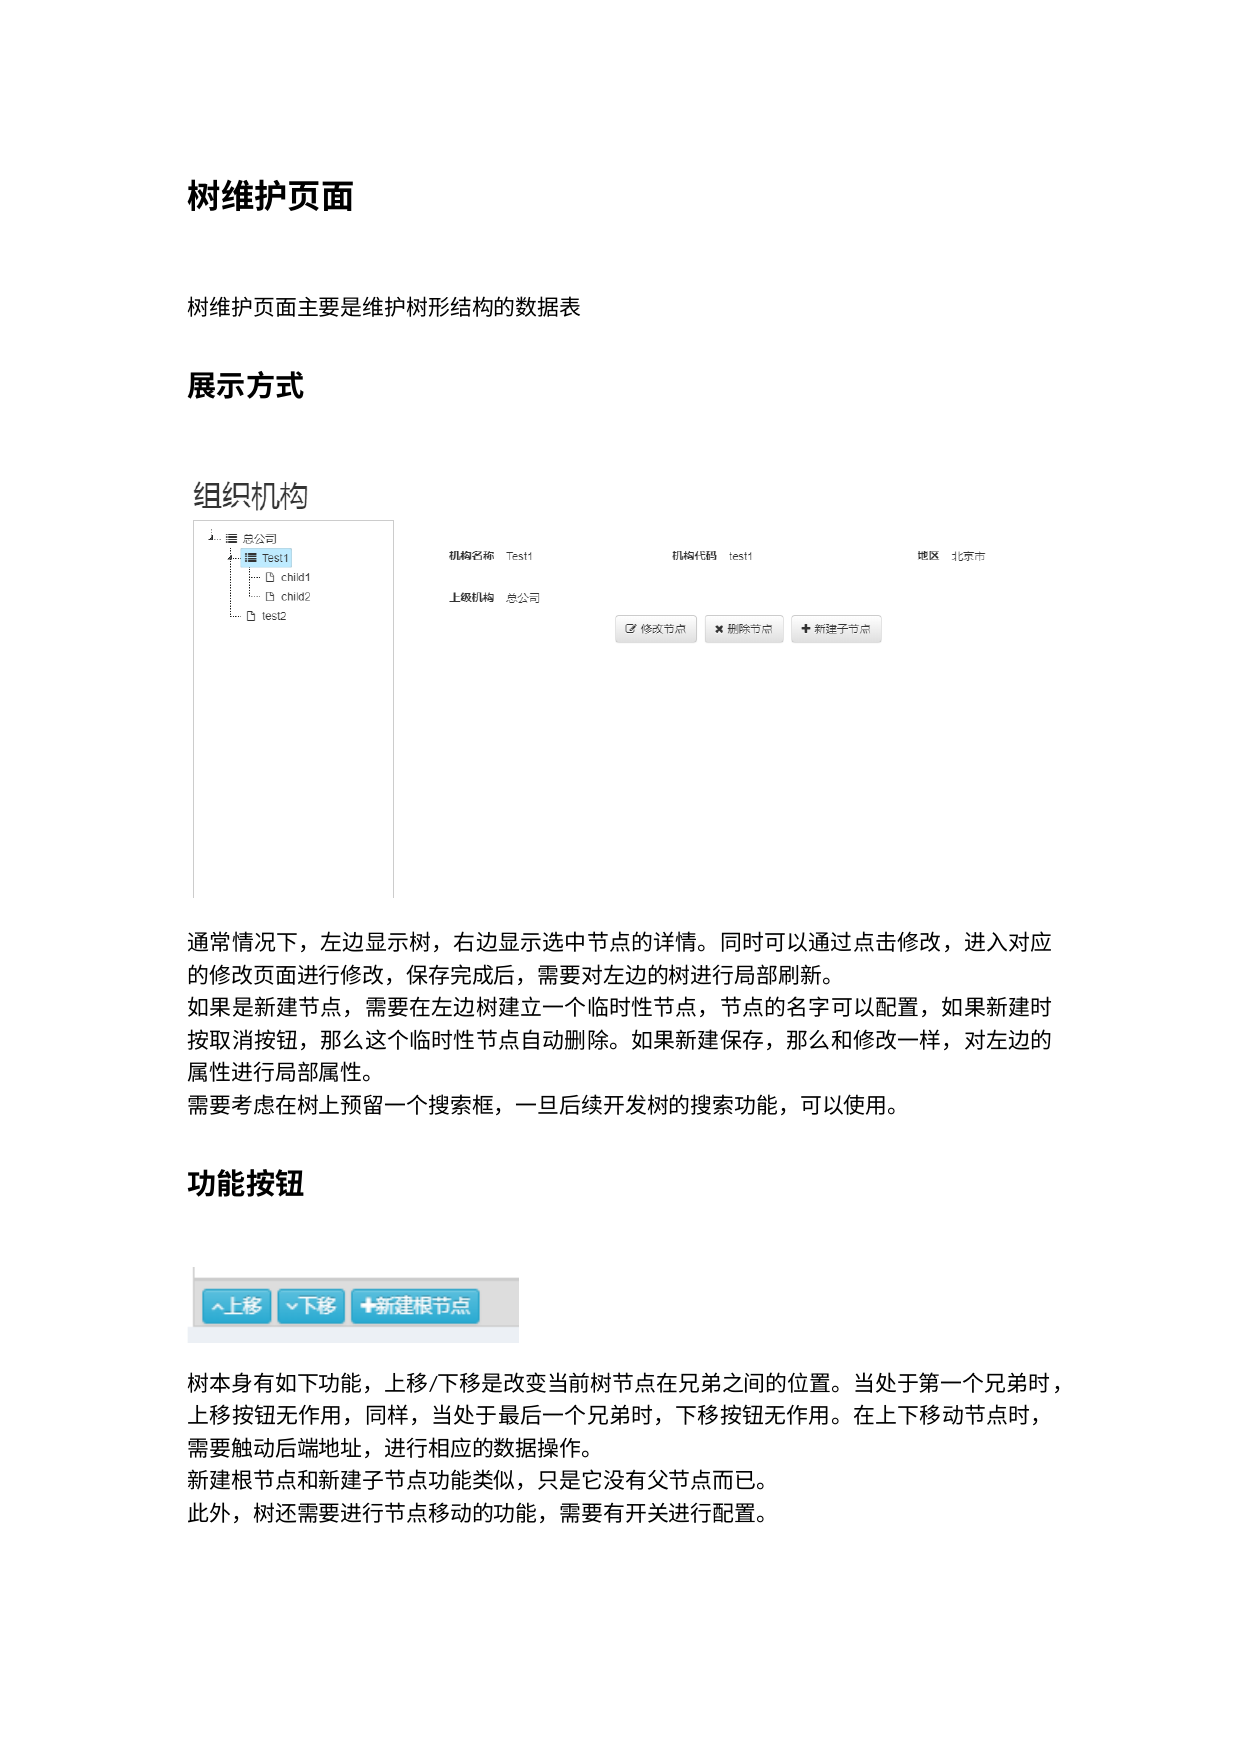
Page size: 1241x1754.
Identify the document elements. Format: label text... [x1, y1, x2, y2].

text 如果是新建节点，需要在左边树建立一个临时性节点，节点的名字可以配置，如果新建时，按取消按钮，那么这个临时性节点自动删除。如果新建保存，那么和修改一样，对左边的属性进行局部属性。 [187, 990, 1053, 1087]
text 新建根节点和新建子节点功能类似，只是它没有父节点而已。 [187, 1463, 1053, 1495]
text 需要考虑在树上预留一个搜索框，一旦后续开发树的搜索功能，可以使用。 [187, 1087, 1053, 1120]
picture [187, 1267, 519, 1343]
text 此外，树还需要进行节点移动的功能，需要有开关进行配置。 [187, 1495, 1053, 1528]
subtitle 展示方式 [187, 351, 1053, 416]
text 通常情况下，左边显示树，右边显示选中节点的详情。同时可以通过点击修改，进入对应的修改页面进行修改，保存完成后，需要对左边的树进行局部刷新。 [187, 925, 1053, 990]
subtitle 树维护页面 [187, 162, 1053, 227]
text 树本身有如下功能，上移/下移是改变当前树节点在兄弟之间的位置。当处于第一个兄弟时，上移按钮无作用，同样，当处于最后一个兄弟时，下移按钮无作用。在上下移动节点时，需要触动后端地址，进行相应的数据操作。 [187, 1365, 1053, 1463]
picture [187, 469, 1053, 898]
subtitle 功能按钮 [187, 1149, 1053, 1214]
text 树维护页面主要是维护树形结构的数据表 [187, 289, 1053, 322]
